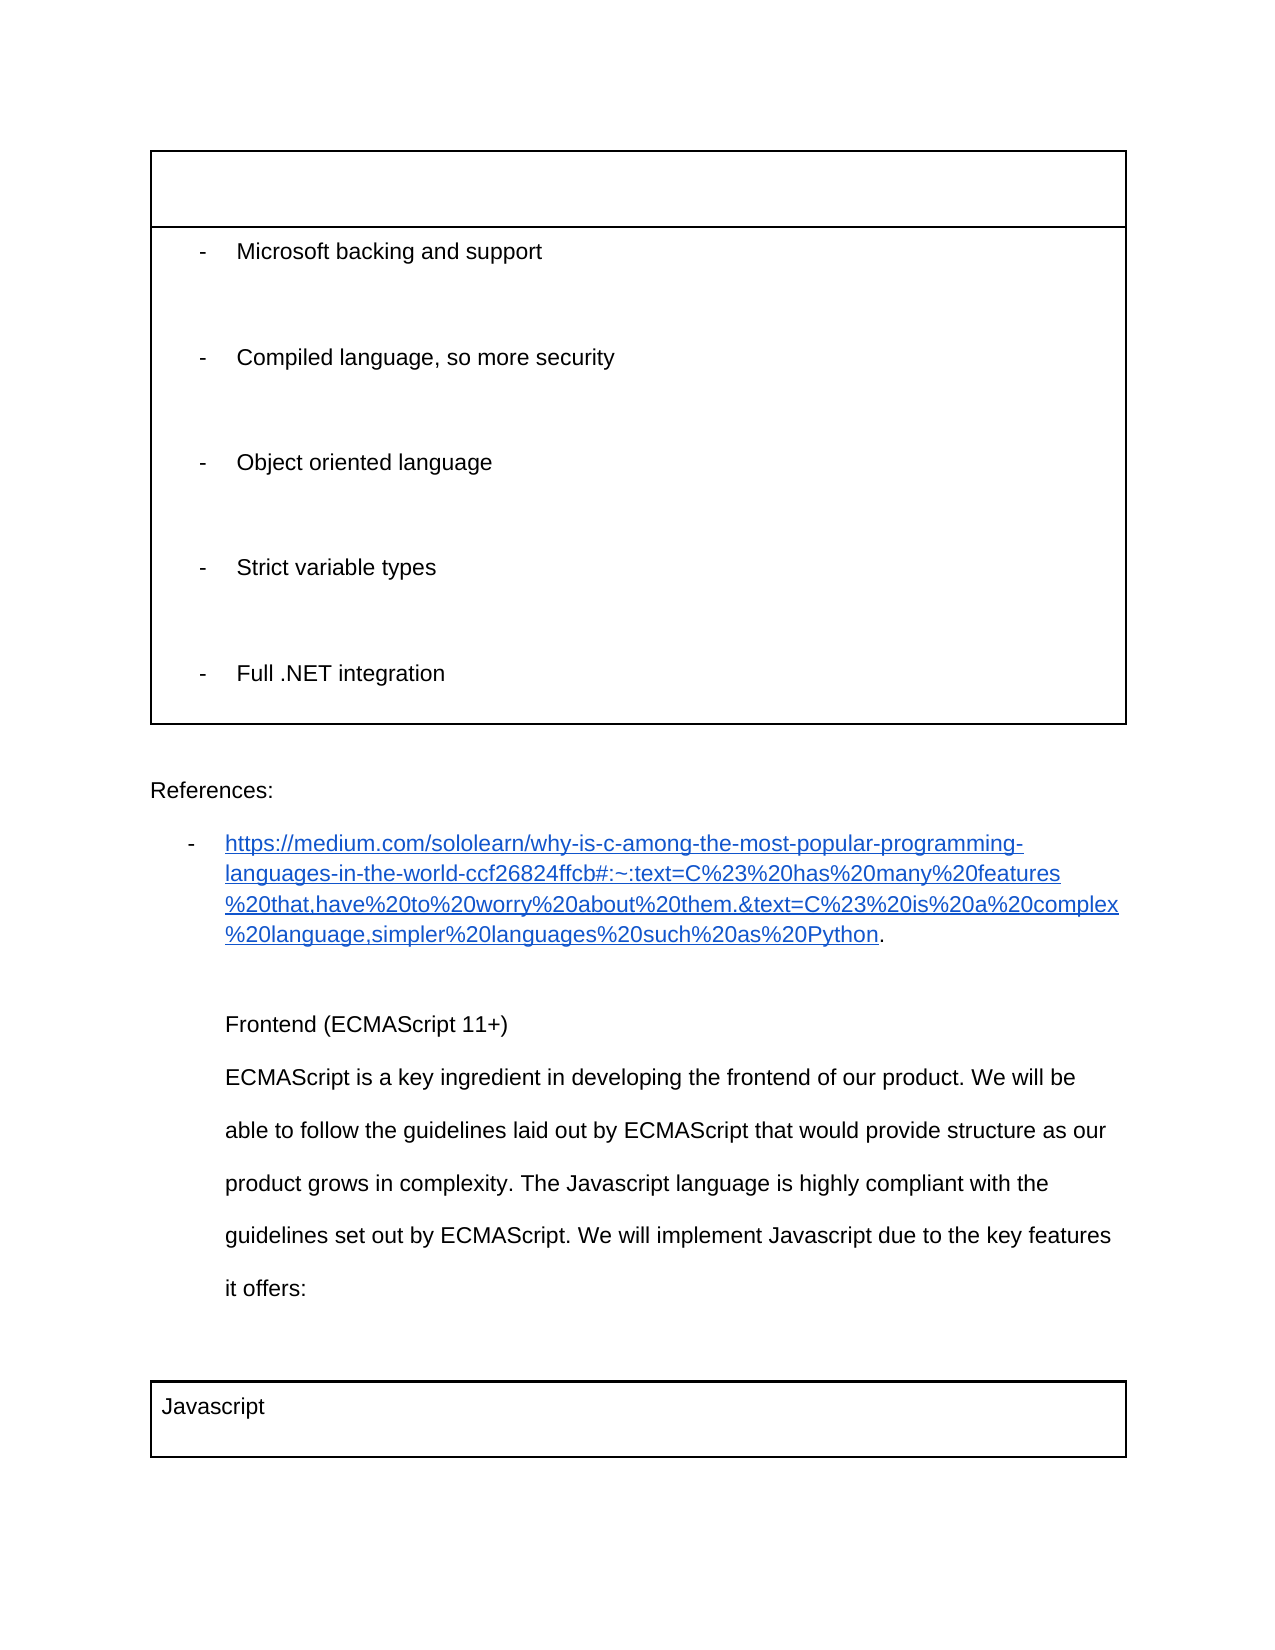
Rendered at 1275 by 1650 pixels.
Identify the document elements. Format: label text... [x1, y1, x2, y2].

table_header Javascript [152, 1383, 1125, 1456]
table_cell Microsoft backing and support Compiled language, so more security Object oriented language Strict variable types Full .NET integration [152, 228, 1125, 723]
text References: [150, 777, 1125, 804]
subtitle Frontend (ECMAScript 11+) [225, 1011, 1125, 1038]
table_header C# [152, 152, 1125, 226]
list https://medium.com/sololearn/why-is-c-among-the-most-popular-programming-languages-in-the-world-ccf26824ffcb#:~:text=C%23%20has%20many%20features%20that,have%20to%20worry%20about%20them.&text=C%23%20is%20a%20complex%20language,simpler%20languages%20such%20as%20Python. [187, 830, 1125, 947]
text ECMAScript is a key ingredient in developing the frontend of our product. We will be able to follow the guidelines laid out by ECMAScript that would provide structure as our product grows in complexity. The Javascript language is highly compliant with the guidelines set out by ECMAScript. We will implement Javascript due to the key features it offers: [225, 1064, 1125, 1301]
